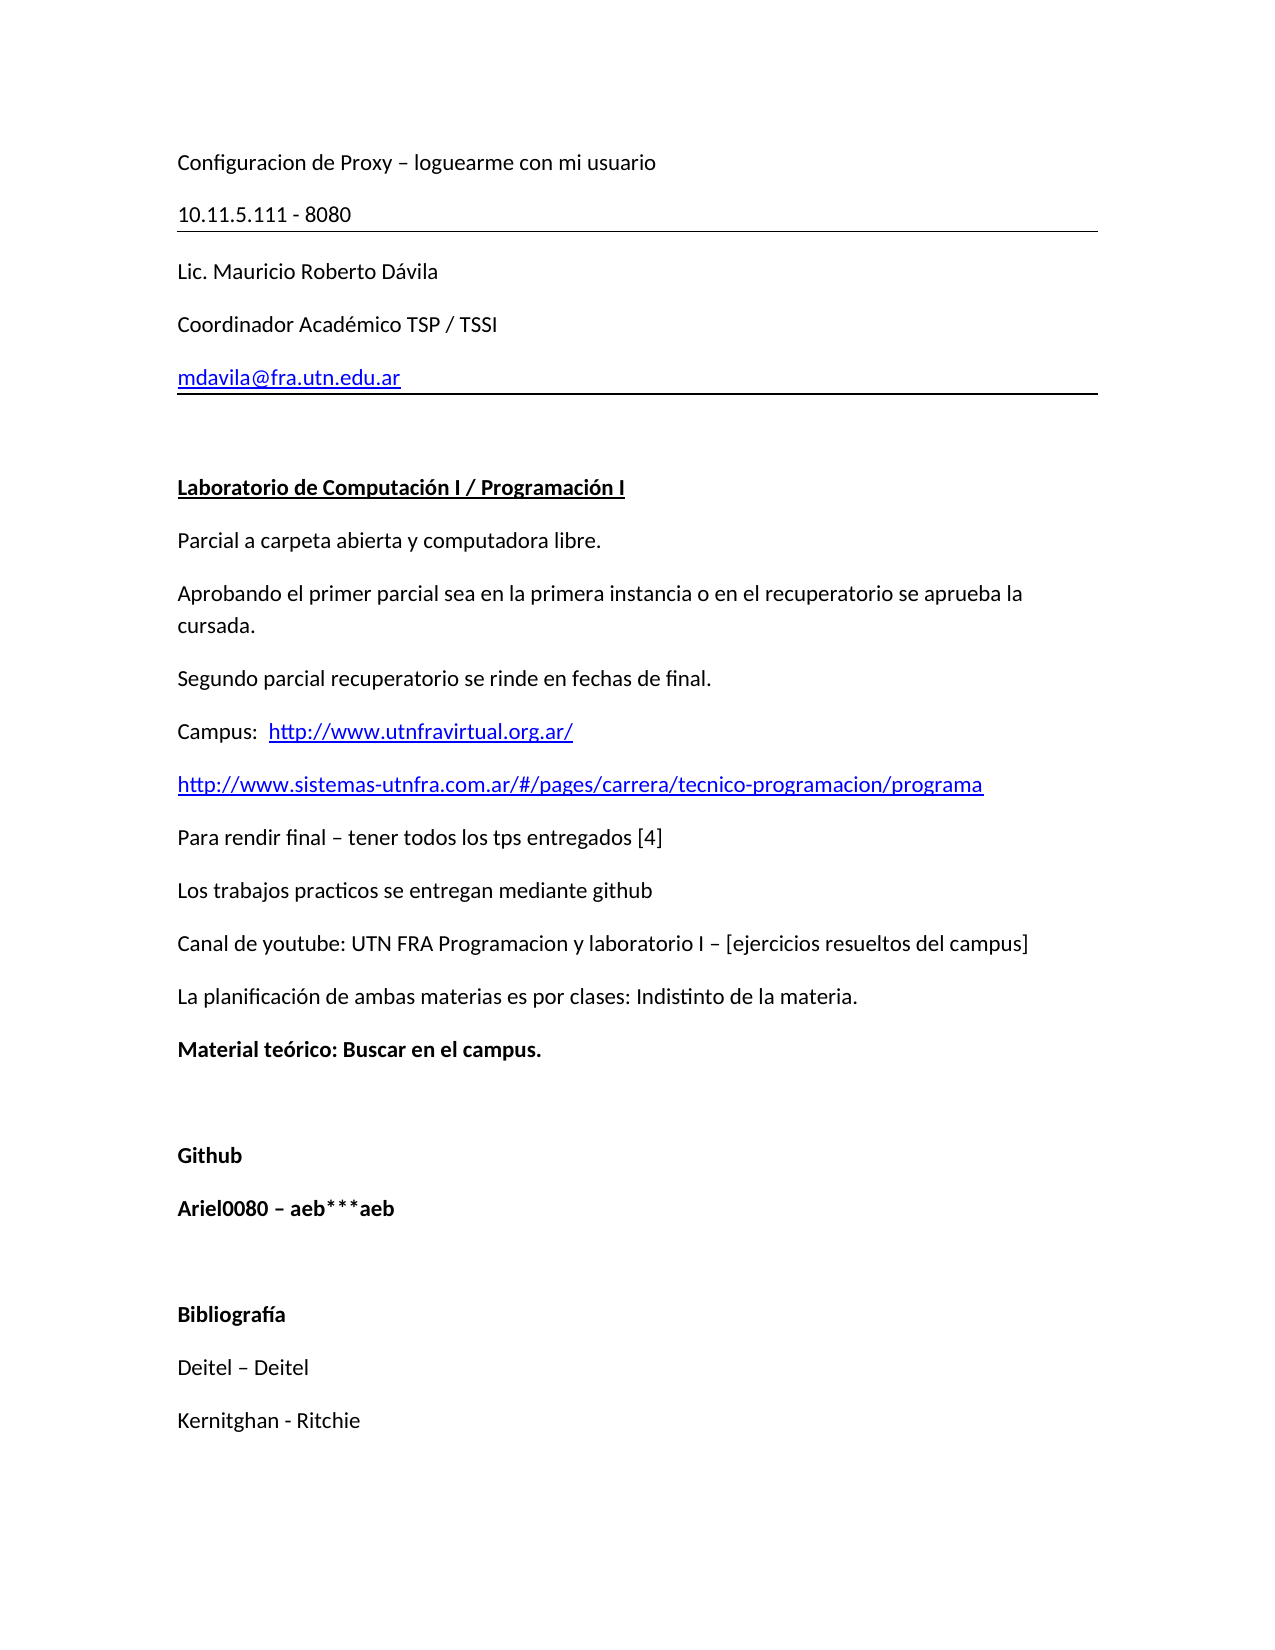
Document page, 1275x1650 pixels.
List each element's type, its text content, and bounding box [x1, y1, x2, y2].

text Los trabajos practicos se entregan mediante github [177, 876, 1098, 904]
text La planificación de ambas materias es por clases: Indistinto de la materia. [177, 982, 1098, 1010]
text Laboratorio de Computación I / Programación I [177, 473, 1098, 501]
text Parcial a carpeta abierta y computadora libre. [177, 526, 1098, 554]
text Canal de youtube: UTN FRA Programacion y laboratorio I – [ejercicios resueltos del campus] [177, 929, 1098, 957]
text Configuracion de Proxy – loguearme con mi usuario [177, 148, 1098, 176]
text Segundo parcial recuperatorio se rinde en fechas de final. [177, 664, 1098, 692]
text 10.11.5.111 - 8080 [177, 201, 1098, 231]
text http://www.sistemas-utnfra.com.ar/#/pages/carrera/tecnico-programacion/programa [177, 770, 1098, 798]
text Deitel – Deitel [177, 1353, 1098, 1382]
text mdavila@fra.utn.edu.ar [177, 363, 1098, 393]
text Para rendir final – tener todos los tps entregados [4] [177, 823, 1098, 851]
text Material teórico: Buscar en el campus. [177, 1035, 1098, 1063]
text Campus: http://www.utnfravirtual.org.ar/ [177, 717, 1098, 745]
text Bibliografía [177, 1301, 1098, 1328]
text Github [177, 1141, 1098, 1169]
text Lic. Mauricio Roberto Dávila [177, 257, 1098, 285]
text Kernitghan - Ritchie [177, 1407, 1098, 1434]
text Ariel0080 – aeb***aeb [177, 1194, 1098, 1222]
text Aprobando el primer parcial sea en la primera instancia o en el recuperatorio se aprueba la cursada. [177, 579, 1098, 639]
text Coordinador Académico TSP / TSSI [177, 310, 1098, 338]
